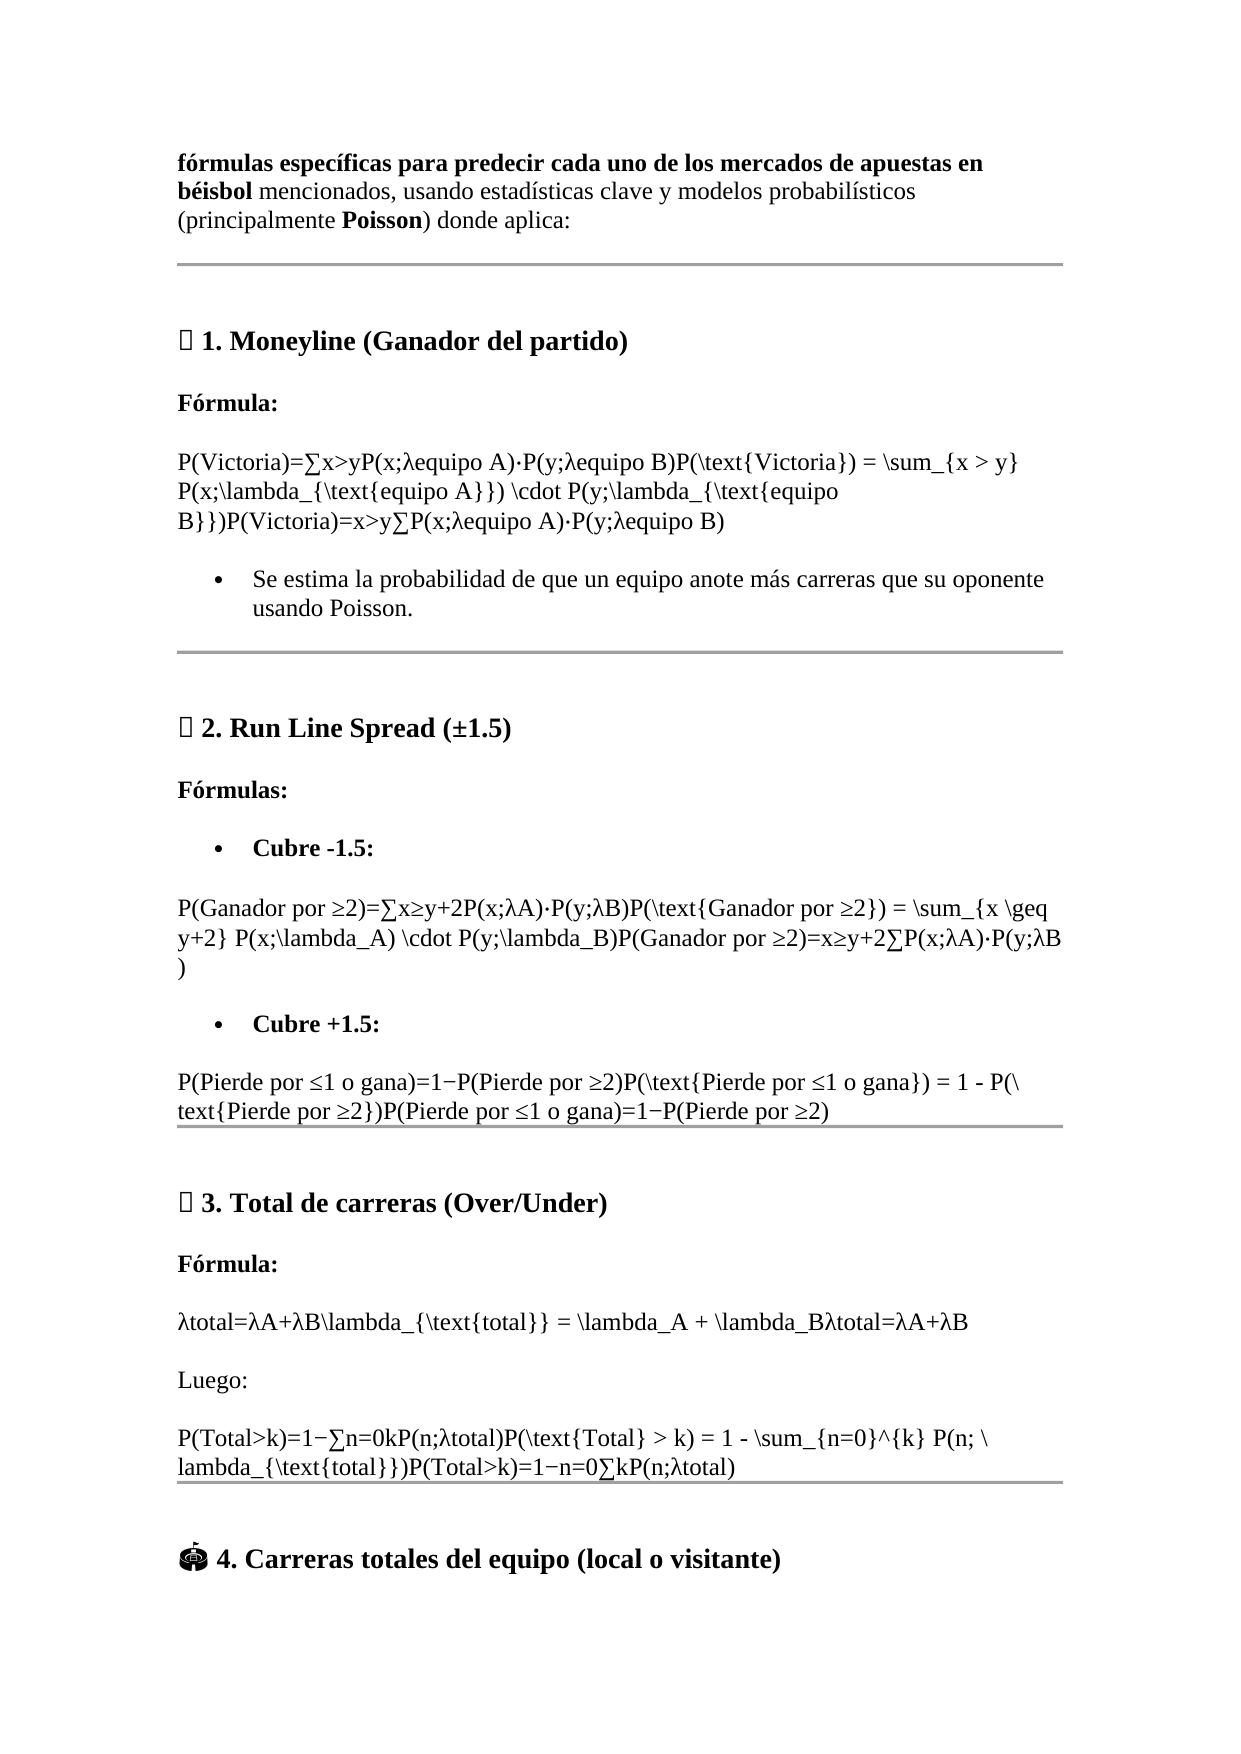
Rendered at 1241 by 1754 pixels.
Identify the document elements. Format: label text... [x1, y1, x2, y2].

list Cubre -1.5: [215, 833, 1063, 862]
text Luego: [177, 1365, 1063, 1394]
list Se estima la probabilidad de que un equipo anote más carreras que su oponente usando Poisson. [215, 564, 1063, 621]
text P(Pierde por ≤1 o gana)=1−P(Pierde por ≥2)P(\text{Pierde por ≤1 o gana}) = 1 - P(\text{Pierde por ≥2})P(Pierde por ≤1 o gana)=1−P(Pierde por ≥2) [177, 1067, 1063, 1124]
text P(Total>k)=1−∑n=0kP(n;λtotal)P(\text{Total} > k) = 1 - \sum_{n=0}^{k} P(n; \lambda_{\text{total}})P(Total>k)=1−n=0∑k​P(n;λtotal​) [177, 1423, 1063, 1480]
list Cubre +1.5: [215, 1009, 1063, 1038]
text P(Ganador por ≥2)=∑x≥y+2P(x;λA)⋅P(y;λB)P(\text{Ganador por ≥2}) = \sum_{x \geq y+2} P(x;\lambda_A) \cdot P(y;\lambda_B)P(Ganador por ≥2)=x≥y+2∑​P(x;λA​)⋅P(y;λB​) [177, 891, 1063, 980]
text fórmulas específicas para predecir cada uno de los mercados de apuestas en béisbol mencionados, usando estadísticas clave y modelos probabilísticos (principalmente Poisson) donde aplica: [177, 148, 1063, 234]
text Fórmulas: [177, 775, 1063, 804]
text λtotal=λA+λB\lambda_{\text{total}} = \lambda_A + \lambda_Bλtotal​=λA​+λB​ [177, 1307, 1063, 1336]
text Fórmula: [177, 1249, 1063, 1278]
text 🔢 3. Total de carreras (Over/Under) [177, 1182, 1063, 1220]
text 🏟️ 4. Carreras totales del equipo (local o visitante) [177, 1538, 1063, 1576]
text Fórmula: [177, 388, 1063, 416]
text 🧾 1. Moneyline (Ganador del partido) [177, 320, 1063, 358]
text P(Victoria)=∑x>yP(x;λequipo A)⋅P(y;λequipo B)P(\text{Victoria}) = \sum_{x > y} P(x;\lambda_{\text{equipo A}}) \cdot P(y;\lambda_{\text{equipo B}})P(Victoria)=x>y∑​P(x;λequipo A​)⋅P(y;λequipo B​) [177, 446, 1063, 535]
text 📏 2. Run Line Spread (±1.5) [177, 708, 1063, 746]
